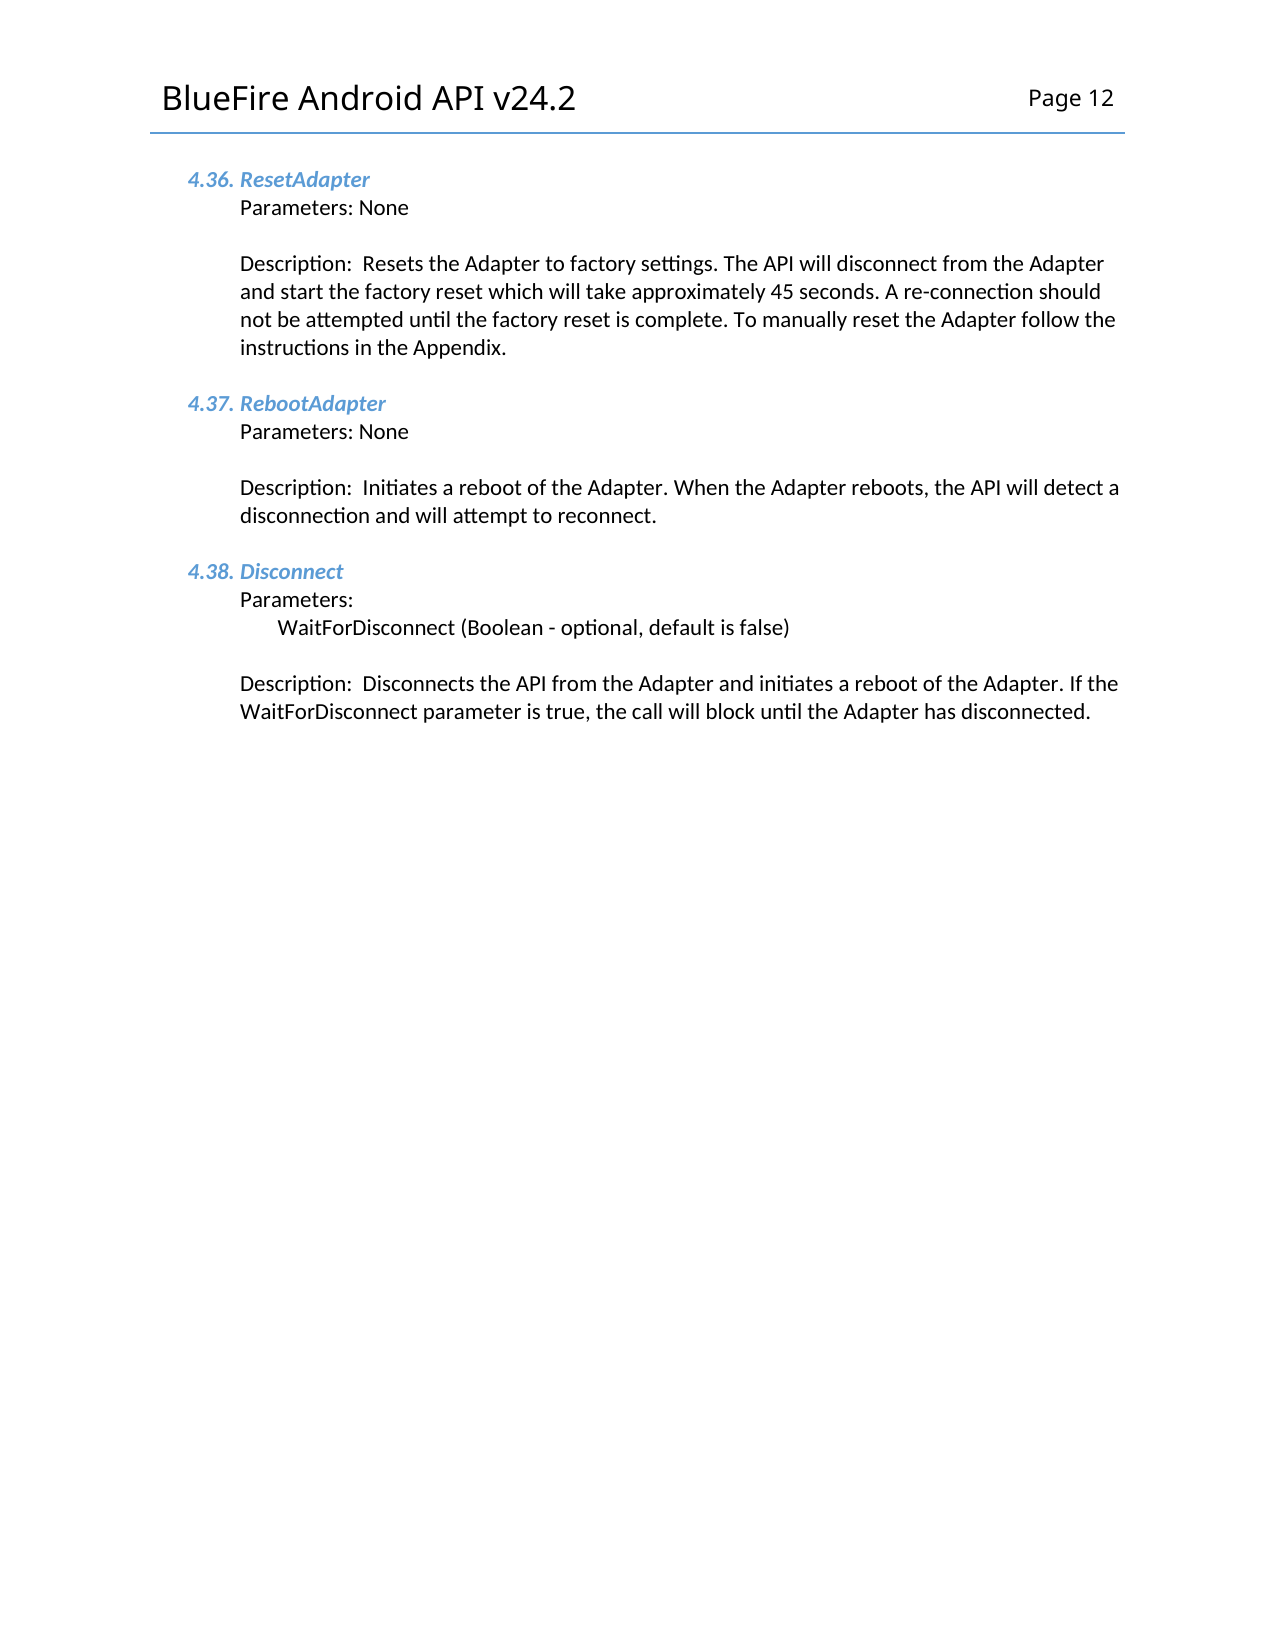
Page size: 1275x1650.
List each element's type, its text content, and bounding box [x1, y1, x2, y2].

list ResetAdapter [187, 165, 1125, 193]
text Description: Disconnects the API from the Adapter and initiates a reboot of the Adapter. If the WaitForDisconnect parameter is true, the call will block until the Adapter has disconnected. [240, 669, 1125, 725]
list RebootAdapter [187, 389, 1125, 417]
text Description: Resets the Adapter to factory settings. The API will disconnect from the Adapter and start the factory reset which will take approximately 45 seconds. A re-connection should not be attempted until the factory reset is complete. To manually reset the Adapter follow the instructions in the Appendix. [240, 249, 1125, 361]
text Parameters: None [240, 417, 1125, 445]
text Parameters: [240, 585, 1125, 613]
text Parameters: None [240, 193, 1125, 221]
text WaitForDisconnect (Boolean - optional, default is false) [277, 613, 1125, 641]
text Description: Initiates a reboot of the Adapter. When the Adapter reboots, the API will detect a disconnection and will attempt to reconnect. [240, 473, 1125, 529]
list Disconnect [187, 557, 1125, 585]
